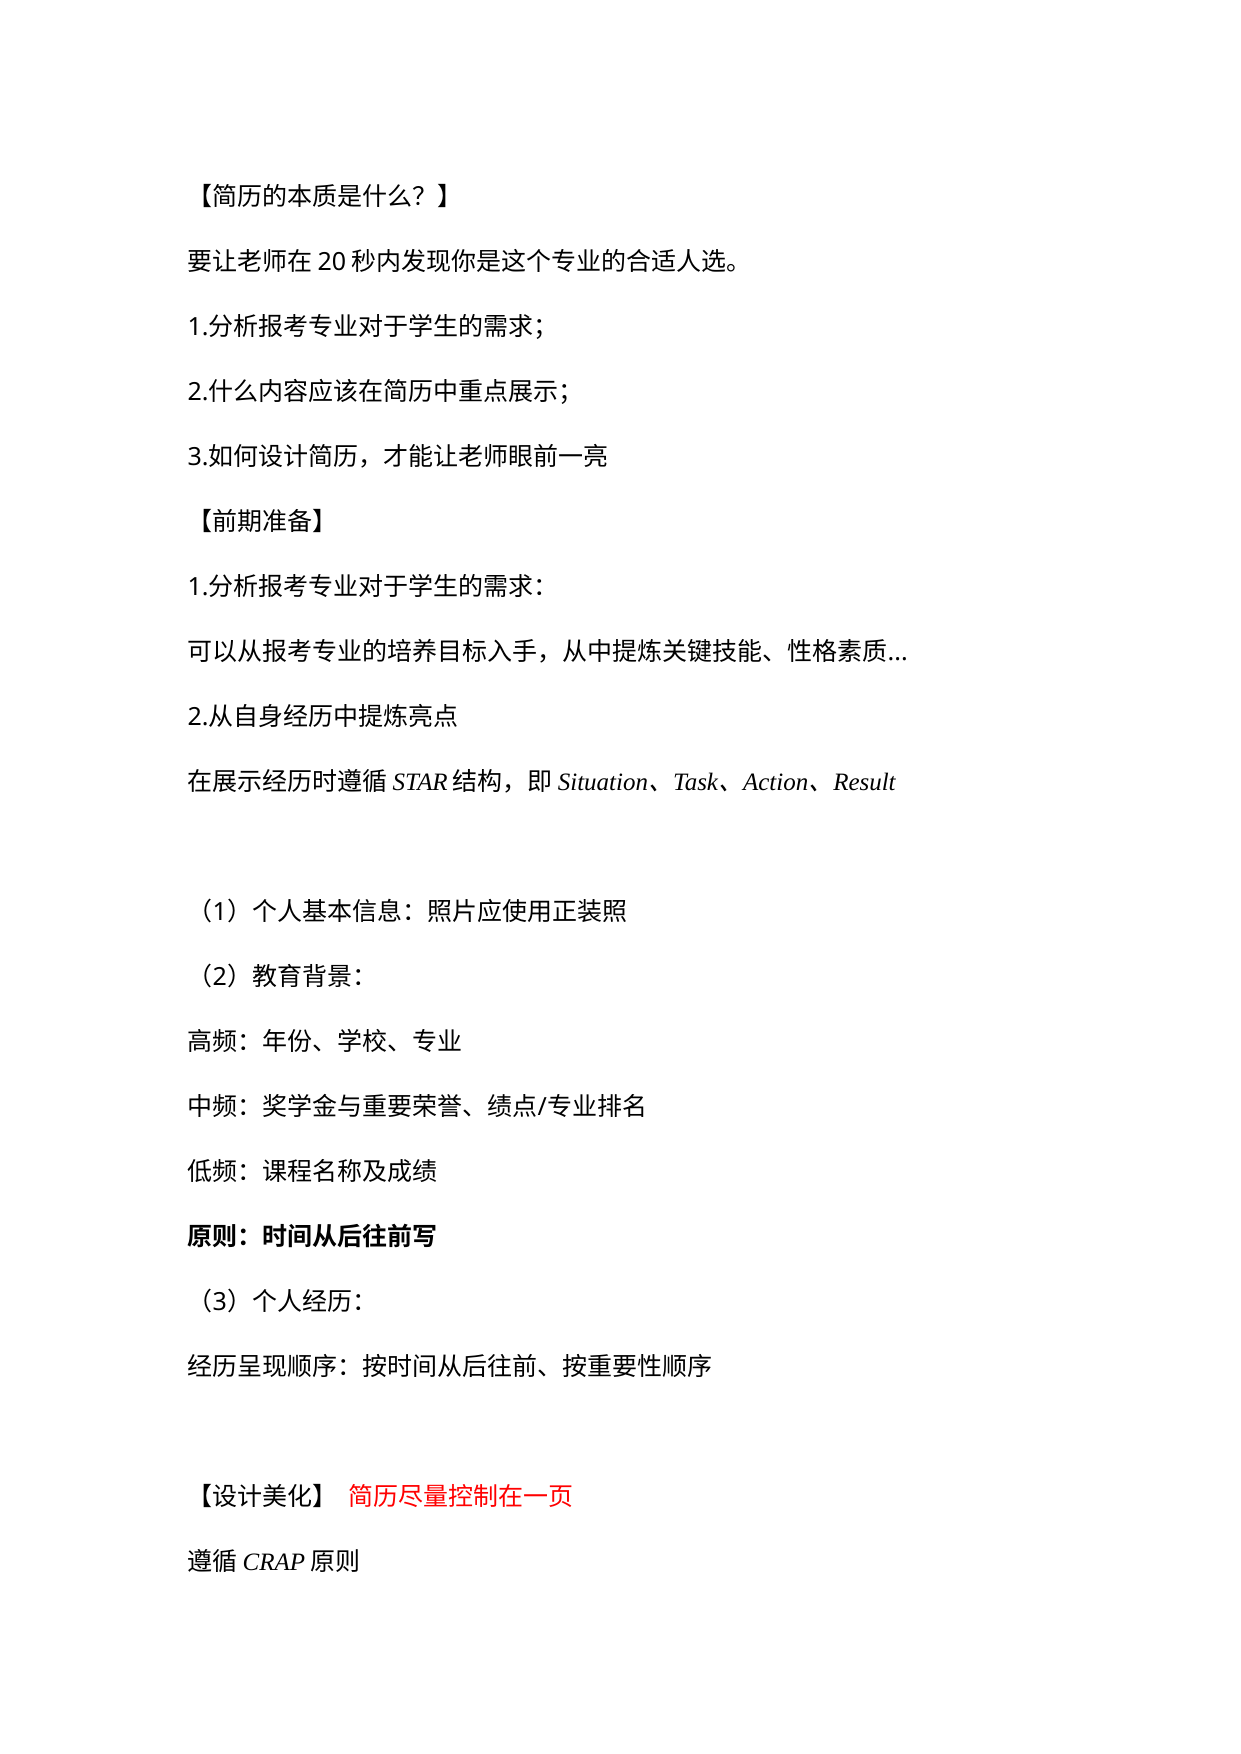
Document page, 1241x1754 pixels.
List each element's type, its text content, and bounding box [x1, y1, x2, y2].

list 经历呈现顺序：按时间从后往前、按重要性顺序 [187, 1332, 1053, 1397]
list 2.从自身经历中提炼亮点 [187, 682, 1053, 747]
list 2.什么内容应该在简历中重点展示； [187, 357, 1053, 422]
list 在展示经历时遵循STAR结构，即Situation、Task、Action、Result [187, 747, 1053, 812]
list 要让老师在20秒内发现你是这个专业的合适人选。 [187, 227, 1053, 292]
list 【简历的本质是什么？】 [187, 162, 1053, 227]
list （1）个人基本信息：照片应使用正装照 [187, 877, 1053, 942]
list 高频：年份、学校、专业 [187, 1007, 1053, 1072]
list 1.分析报考专业对于学生的需求： [187, 552, 1053, 617]
list 原则：时间从后往前写 [187, 1202, 1053, 1267]
list （3）个人经历： [187, 1267, 1053, 1332]
list 3.如何设计简历，才能让老师眼前一亮 [187, 422, 1053, 487]
list 【前期准备】 [187, 487, 1053, 552]
list 低频：课程名称及成绩 [187, 1137, 1053, 1202]
list 1.分析报考专业对于学生的需求； [187, 292, 1053, 357]
list （2）教育背景： [187, 942, 1053, 1007]
list 可以从报考专业的培养目标入手，从中提炼关键技能、性格素质... [187, 617, 1053, 682]
list 中频：奖学金与重要荣誉、绩点/专业排名 [187, 1072, 1053, 1137]
list 【设计美化】 简历尽量控制在一页 [187, 1462, 1053, 1527]
list 遵循CRAP原则 [187, 1527, 1053, 1592]
